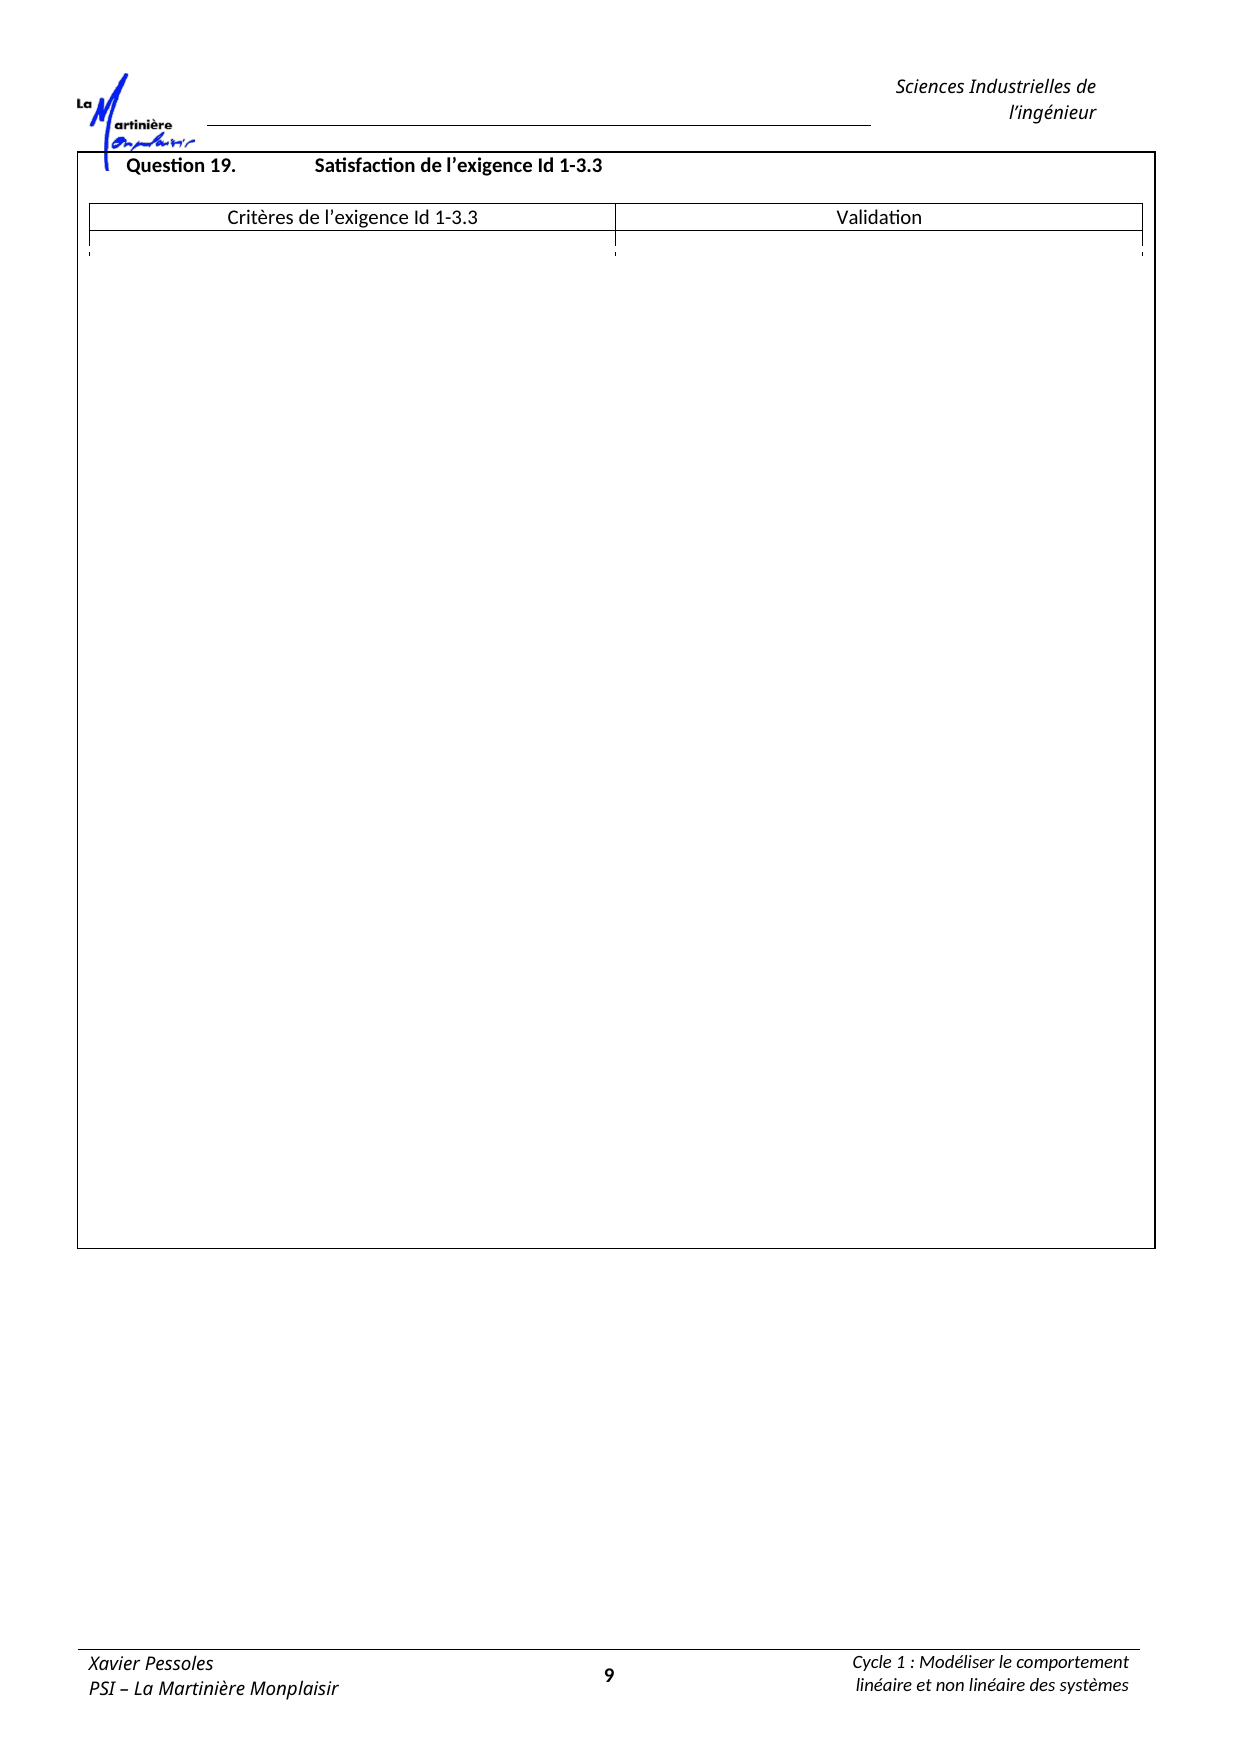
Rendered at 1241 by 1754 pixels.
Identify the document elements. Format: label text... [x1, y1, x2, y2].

picture [77, 73, 195, 151]
table_header Satisfaction de l’exigence Id 1-3.3 [78, 153, 1154, 1247]
